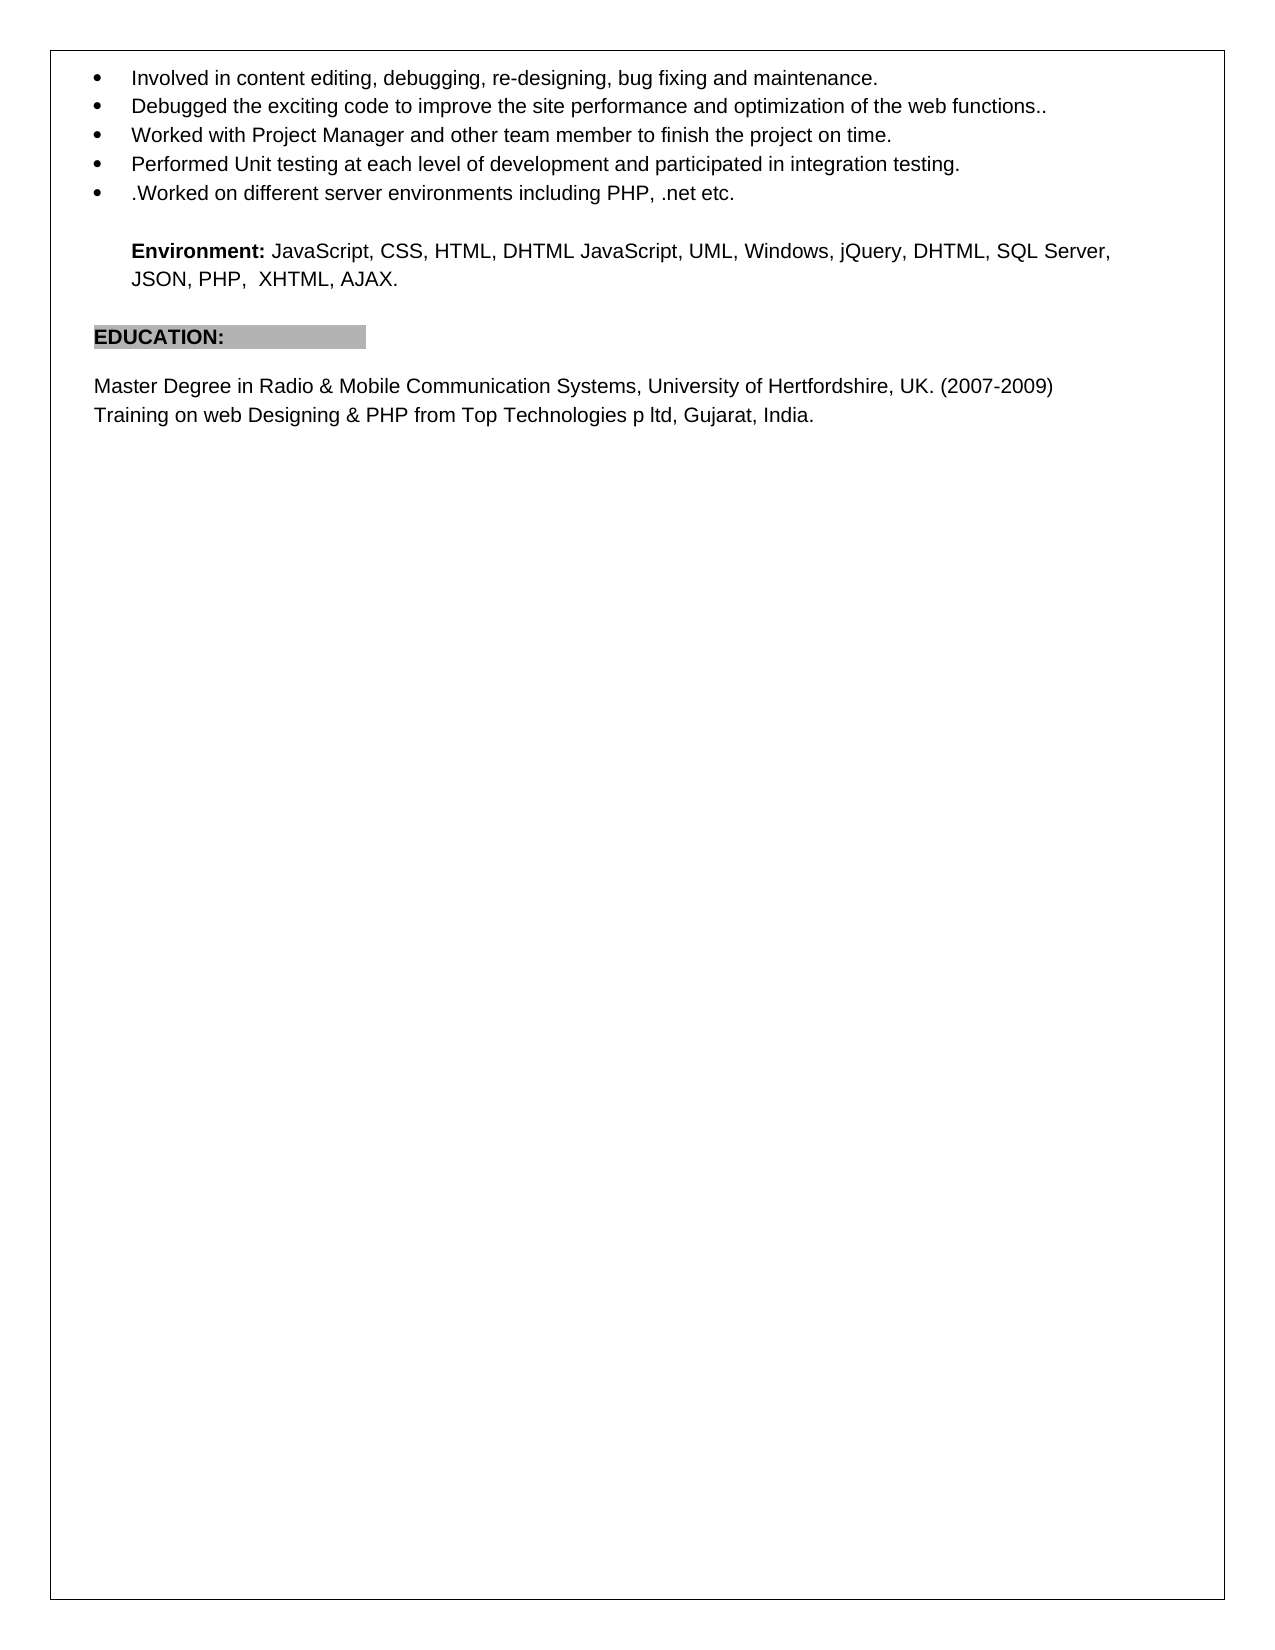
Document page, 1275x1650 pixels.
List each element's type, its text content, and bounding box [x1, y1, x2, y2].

list Worked with Project Manager and other team member to finish the project on time. [94, 123, 1125, 147]
list Involved in content editing, debugging, re-designing, bug fixing and maintenance. [94, 66, 1125, 89]
list Debugged the exciting code to improve the site performance and optimization of the web functions.. [94, 94, 1125, 118]
text Master Degree in Radio & Mobile Communication Systems, University of Hertfordshire, UK. (2007-2009) [94, 374, 1125, 398]
list Performed Unit testing at each level of development and participated in integration testing. [94, 152, 1125, 176]
text Training on web Designing & PHP from Top Technologies p ltd, Gujarat, India. [94, 403, 1125, 427]
list Environment: JavaScript, CSS, HTML, DHTML JavaScript, UML, Windows, jQuery, DHTML, SQL Server, JSON, PHP, XHTML, AJAX. [131, 238, 1125, 291]
list .Worked on different server environments including PHP, .net etc. [94, 181, 1125, 205]
list EDUCATION: [94, 325, 366, 349]
